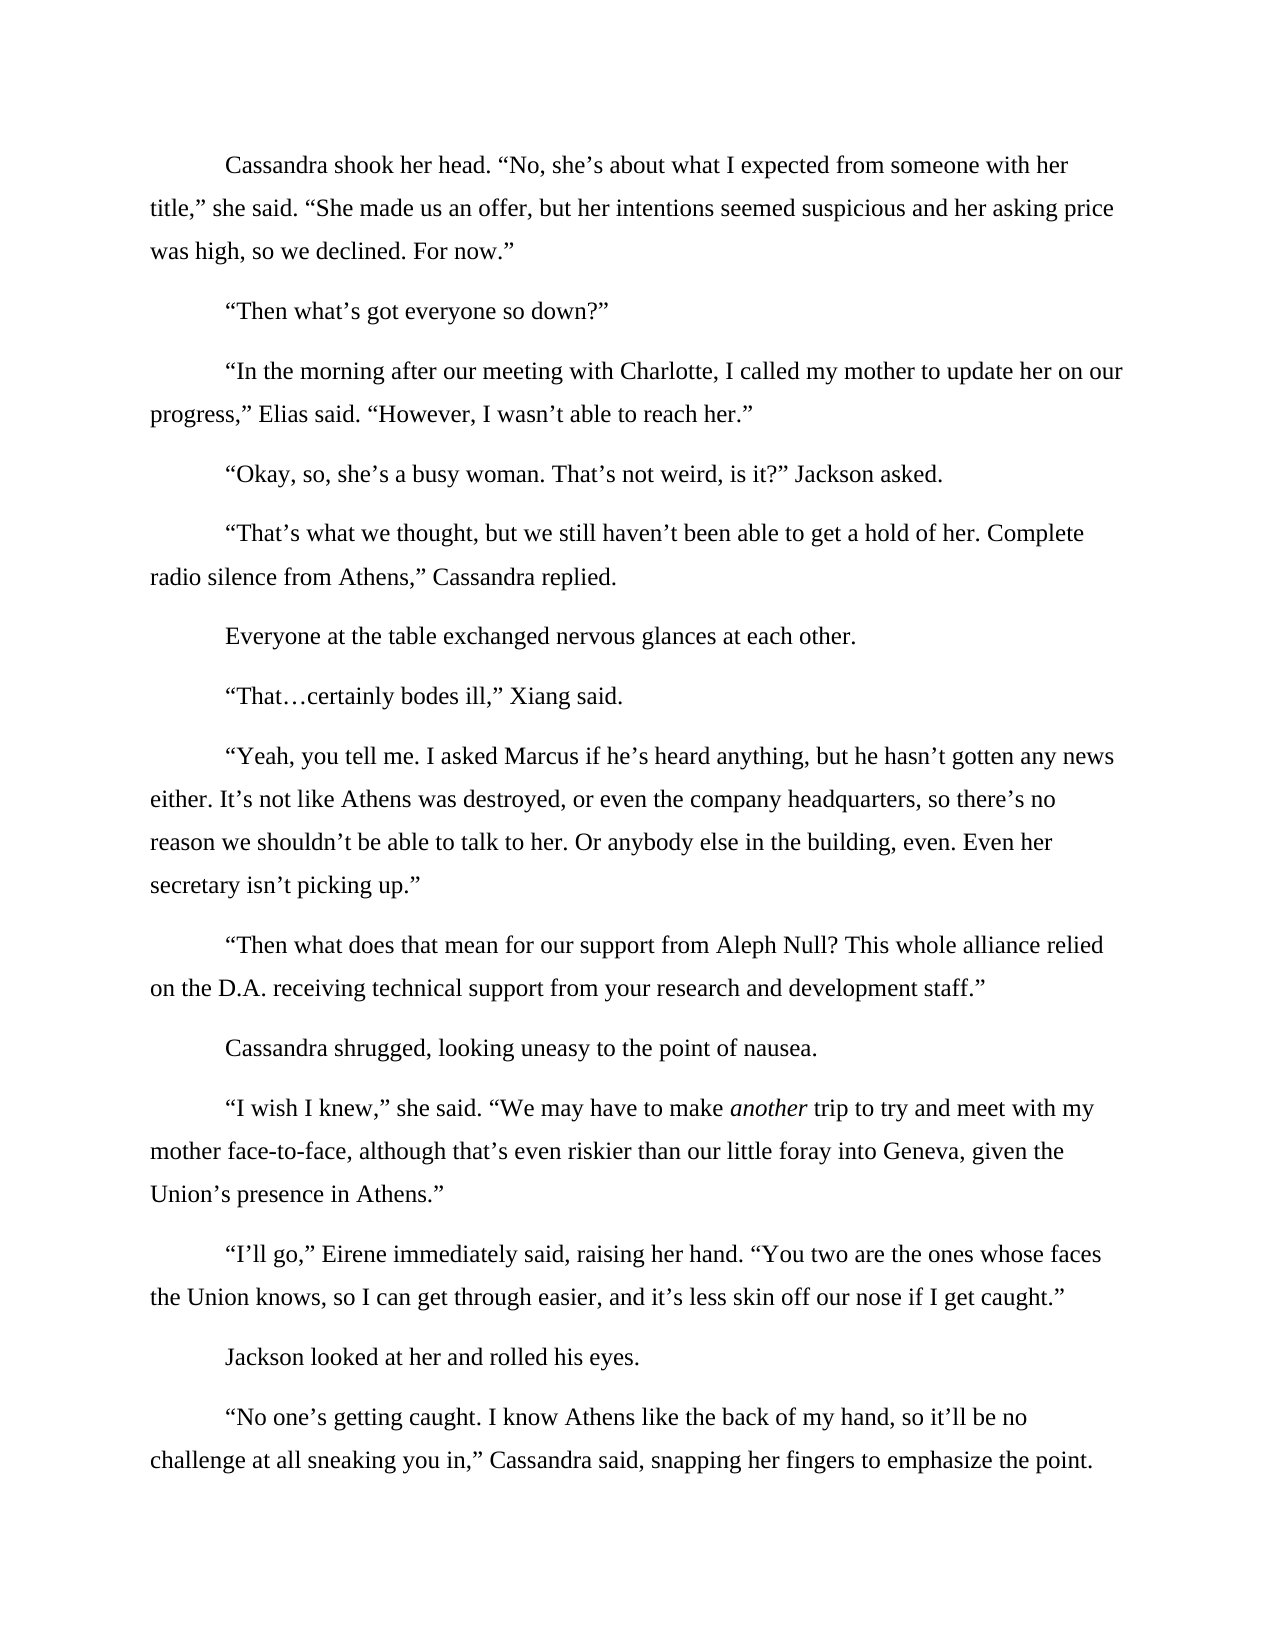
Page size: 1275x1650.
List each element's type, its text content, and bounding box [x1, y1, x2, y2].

text “In the morning after our meeting with Charlotte, I called my mother to update her on our progress,” Elias said. “However, I wasn’t able to reach her.” [150, 356, 1125, 428]
text “Yeah, you tell me. I asked Marcus if he’s heard anything, but he hasn’t gotten any news either. It’s not like Athens was destroyed, or even the company headquarters, so there’s no reason we shouldn’t be able to talk to her. Or anybody else in the building, even. Even her secretary isn’t picking up.” [150, 741, 1125, 899]
text “I wish I knew,” she said. “We may have to make another trip to try and meet with my mother face-to-face, although that’s even riskier than our little foray into Geneva, given the Union’s presence in Athens.” [150, 1093, 1125, 1208]
text Everyone at the table exchanged nervous glances at each other. [150, 621, 1125, 650]
text “No one’s getting caught. I know Athens like the back of my hand, so it’ll be no challenge at all sneaking you in,” Cassandra said, snapping her fingers to emphasize the point. [150, 1402, 1125, 1473]
text “Okay, so, she’s a busy woman. That’s not weird, is it?” Jackson asked. [150, 459, 1125, 487]
text Jackson looked at her and rolled his eyes. [150, 1342, 1125, 1371]
text “Then what does that mean for our support from Aleph Null? This whole alliance relied on the D.A. receiving technical support from your research and development staff.” [150, 930, 1125, 1002]
text “That’s what we thought, but we still haven’t been able to get a hold of her. Complete radio silence from Athens,” Cassandra replied. [150, 518, 1125, 590]
text Cassandra shrugged, looking uneasy to the point of nausea. [150, 1033, 1125, 1062]
text “That…certainly bodes ill,” Xiang said. [150, 681, 1125, 710]
text Cassandra shook her head. “No, she’s about what I expected from someone with her title,” she said. “She made us an offer, but her intentions seemed suspicious and her asking price was high, so we declined. For now.” [150, 150, 1125, 265]
text “I’ll go,” Eirene immediately said, raising her hand. “You two are the ones whose faces the Union knows, so I can get through easier, and it’s less skin off our nose if I get caught.” [150, 1239, 1125, 1311]
text “Then what’s got everyone so down?” [150, 296, 1125, 325]
